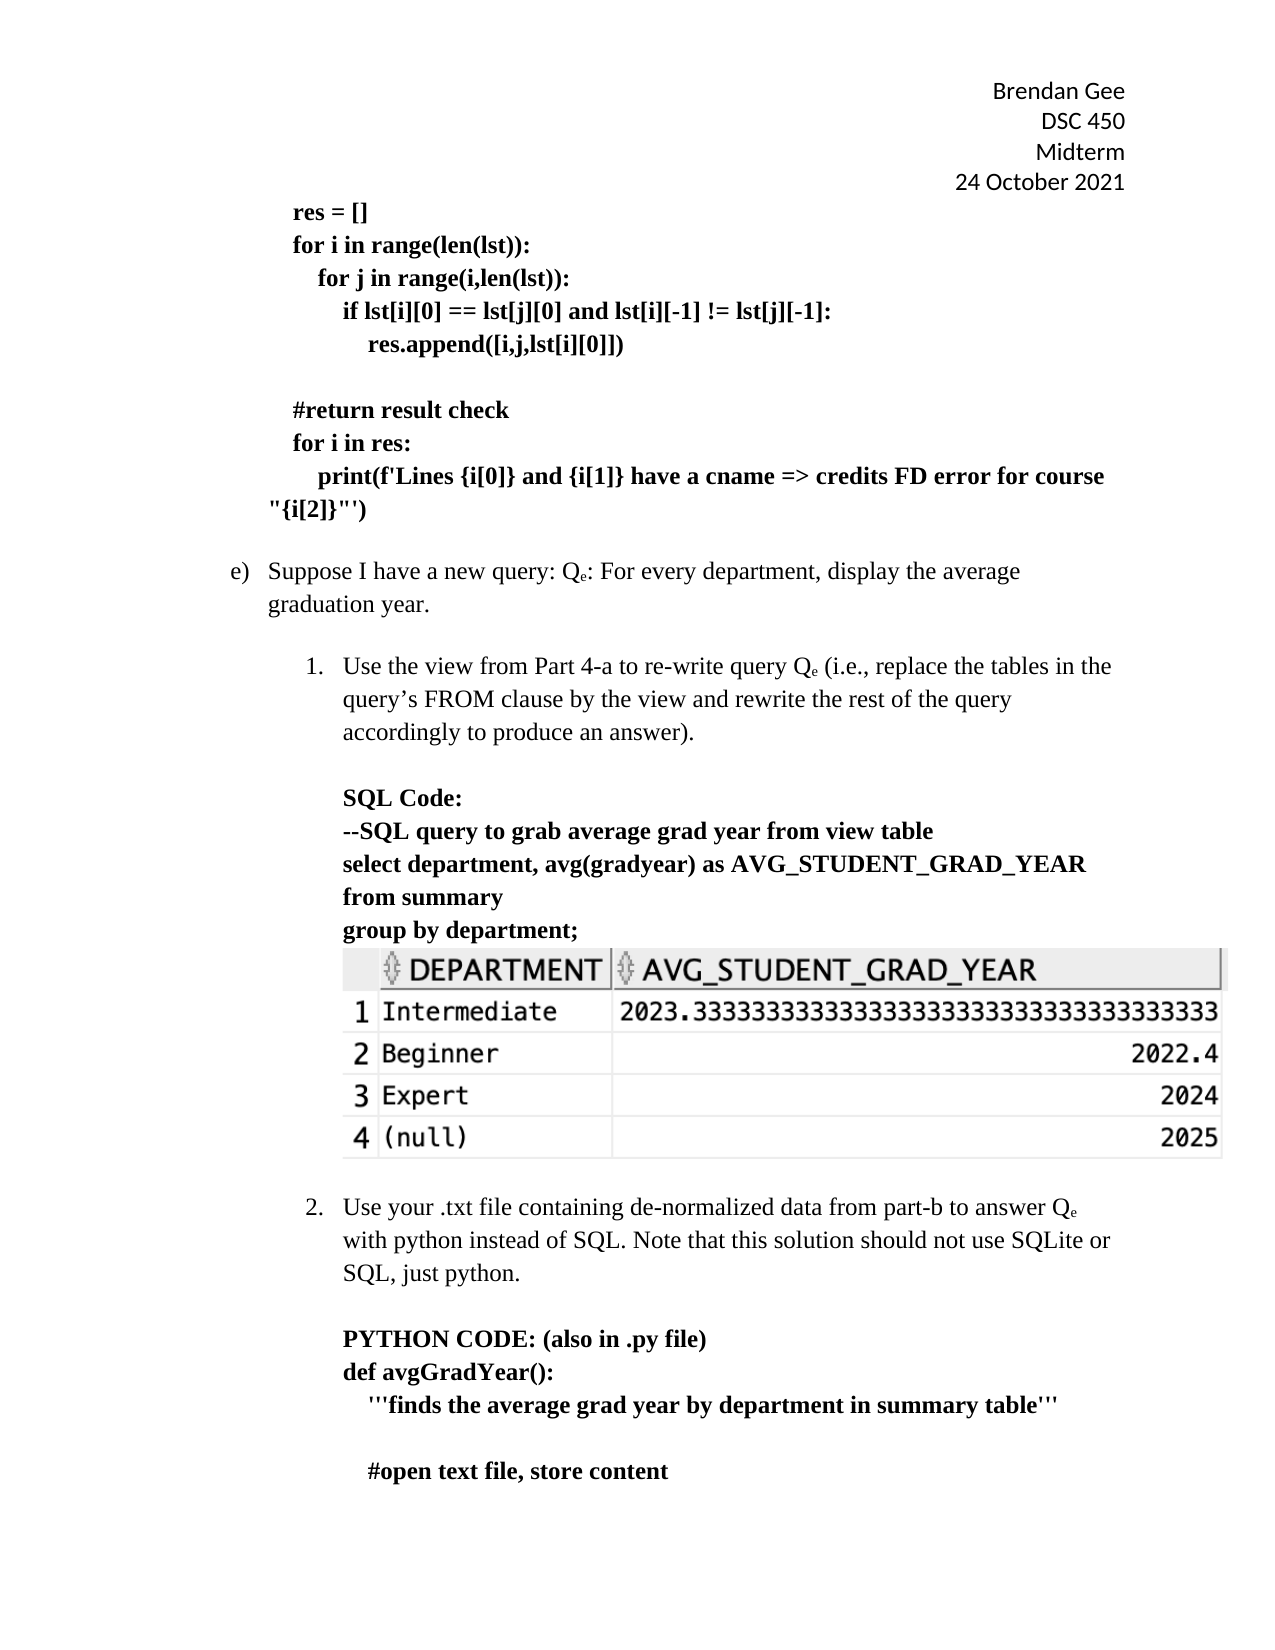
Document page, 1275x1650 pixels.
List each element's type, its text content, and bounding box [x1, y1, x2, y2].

text if lst[i][0] == lst[j][0] and lst[i][-1] != lst[j][-1]: [268, 296, 1125, 325]
text res = [] [268, 197, 1125, 226]
text select department, avg(gradyear) as AVG_STUDENT_GRAD_YEAR from summary [343, 849, 1125, 911]
text for j in range(i,len(lst)): [268, 263, 1125, 292]
text #open text file, store content [343, 1456, 1125, 1484]
text for i in range(len(lst)): [268, 230, 1125, 259]
text --SQL query to grab average grad year from view table [343, 816, 1125, 845]
text '''finds the average grad year by department in summary table''' [343, 1390, 1125, 1418]
text res.append([i,j,lst[i][0]]) [268, 329, 1125, 358]
picture [342, 948, 1229, 1159]
text group by department; [343, 915, 1125, 944]
text SQL Code: [343, 783, 1125, 812]
text print(f'Lines {i[0]} and {i[1]} have a cname => credits FD error for course "{i[2]}"') [268, 461, 1125, 523]
text def avgGradYear(): [343, 1357, 1125, 1386]
text for i in res: [268, 428, 1125, 457]
list Suppose I have a new query: Qe: For every department, display the average graduation year. [230, 556, 1125, 618]
text #return result check [268, 395, 1125, 424]
list Use the view from Part 4-a to re-write query Qe (i.e., replace the tables in the query’s FROM clause by the view and rewrite the rest of the query accordingly to produce an answer). [305, 651, 1125, 746]
text PYTHON CODE: (also in .py file) [343, 1324, 1125, 1352]
list Use your .txt file containing de-normalized data from part-b to answer Qe with python instead of SQL. Note that this solution should not use SQLite or SQL, just python. [305, 1192, 1125, 1286]
